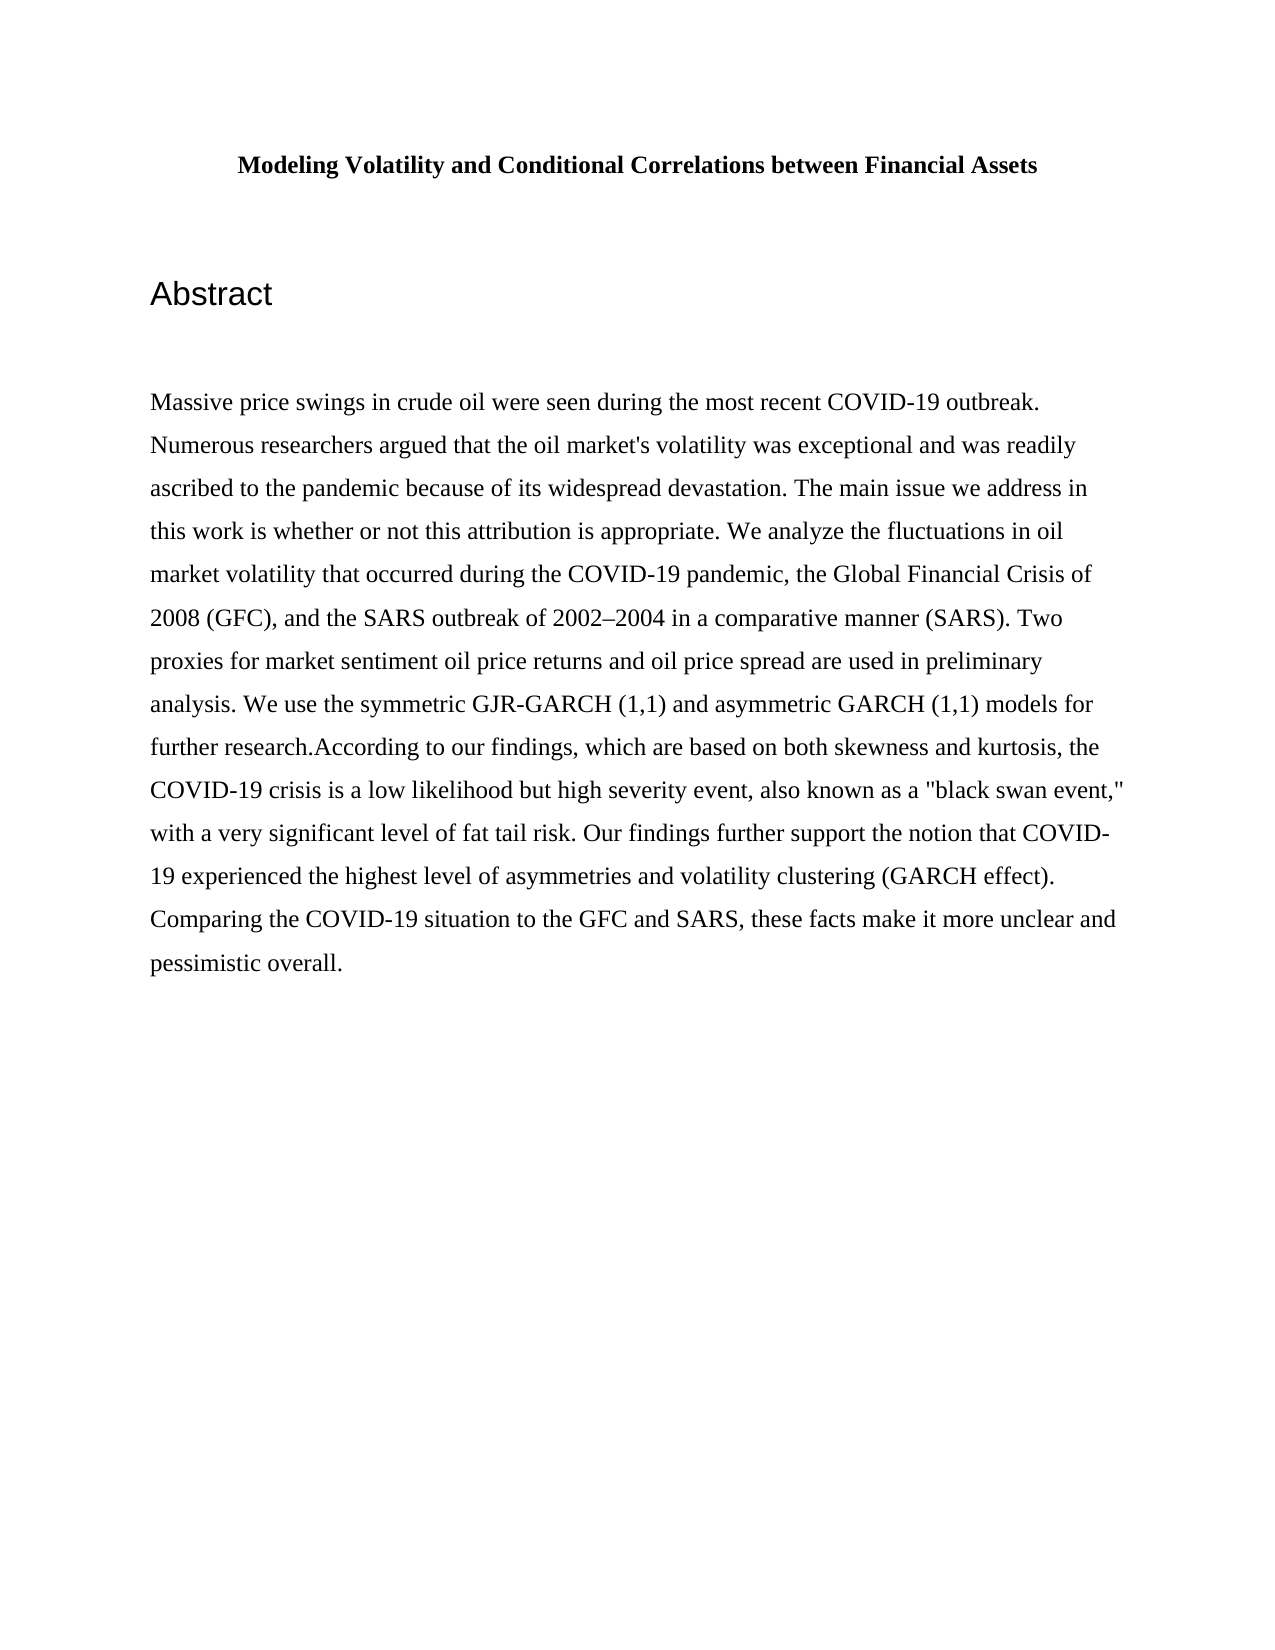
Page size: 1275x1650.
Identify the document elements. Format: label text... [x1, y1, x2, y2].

text Modeling Volatility and Conditional Correlations between Financial Assets [150, 150, 1125, 179]
subtitle Abstract [150, 274, 1125, 312]
text Massive price swings in crude oil were seen during the most recent COVID-19 outbreak. Numerous researchers argued that the oil market's volatility was exceptional and was readily ascribed to the pandemic because of its widespread devastation. The main issue we address in this work is whether or not this attribution is appropriate. We analyze the fluctuations in oil market volatility that occurred during the COVID-19 pandemic, the Global Financial Crisis of 2008 (GFC), and the SARS outbreak of 2002–2004 in a comparative manner (SARS). Two proxies for market sentiment oil price returns and oil price spread are used in preliminary analysis. We use the symmetric GJR-GARCH (1,1) and asymmetric GARCH (1,1) models for further research.According to our findings, which are based on both skewness and kurtosis, the COVID-19 crisis is a low likelihood but high severity event, also known as a "black swan event," with a very significant level of fat tail risk. Our findings further support the notion that COVID-19 experienced the highest level of asymmetries and volatility clustering (GARCH effect). Comparing the COVID-19 situation to the GFC and SARS, these facts make it more unclear and pessimistic overall. [150, 387, 1125, 976]
